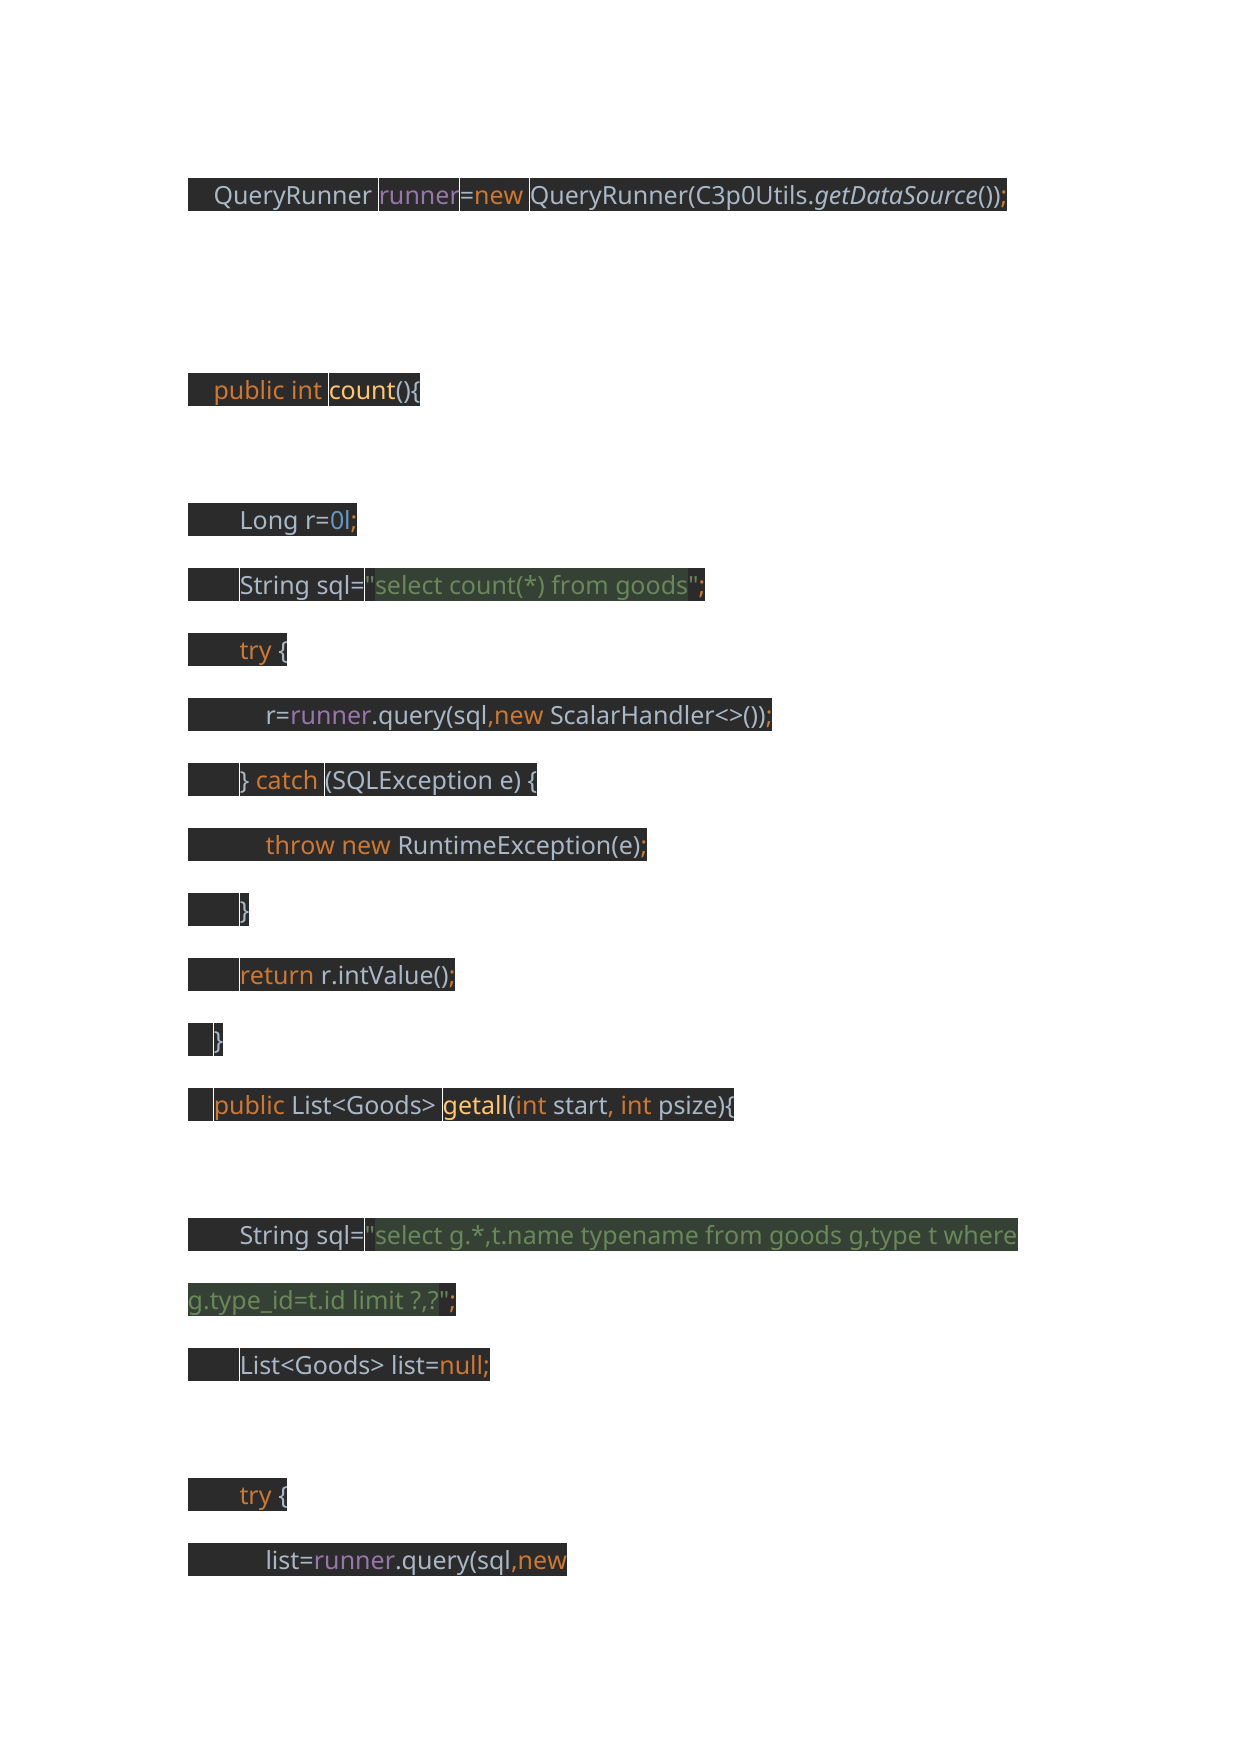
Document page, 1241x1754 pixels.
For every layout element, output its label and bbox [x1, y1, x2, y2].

text [187, 162, 1053, 1592]
